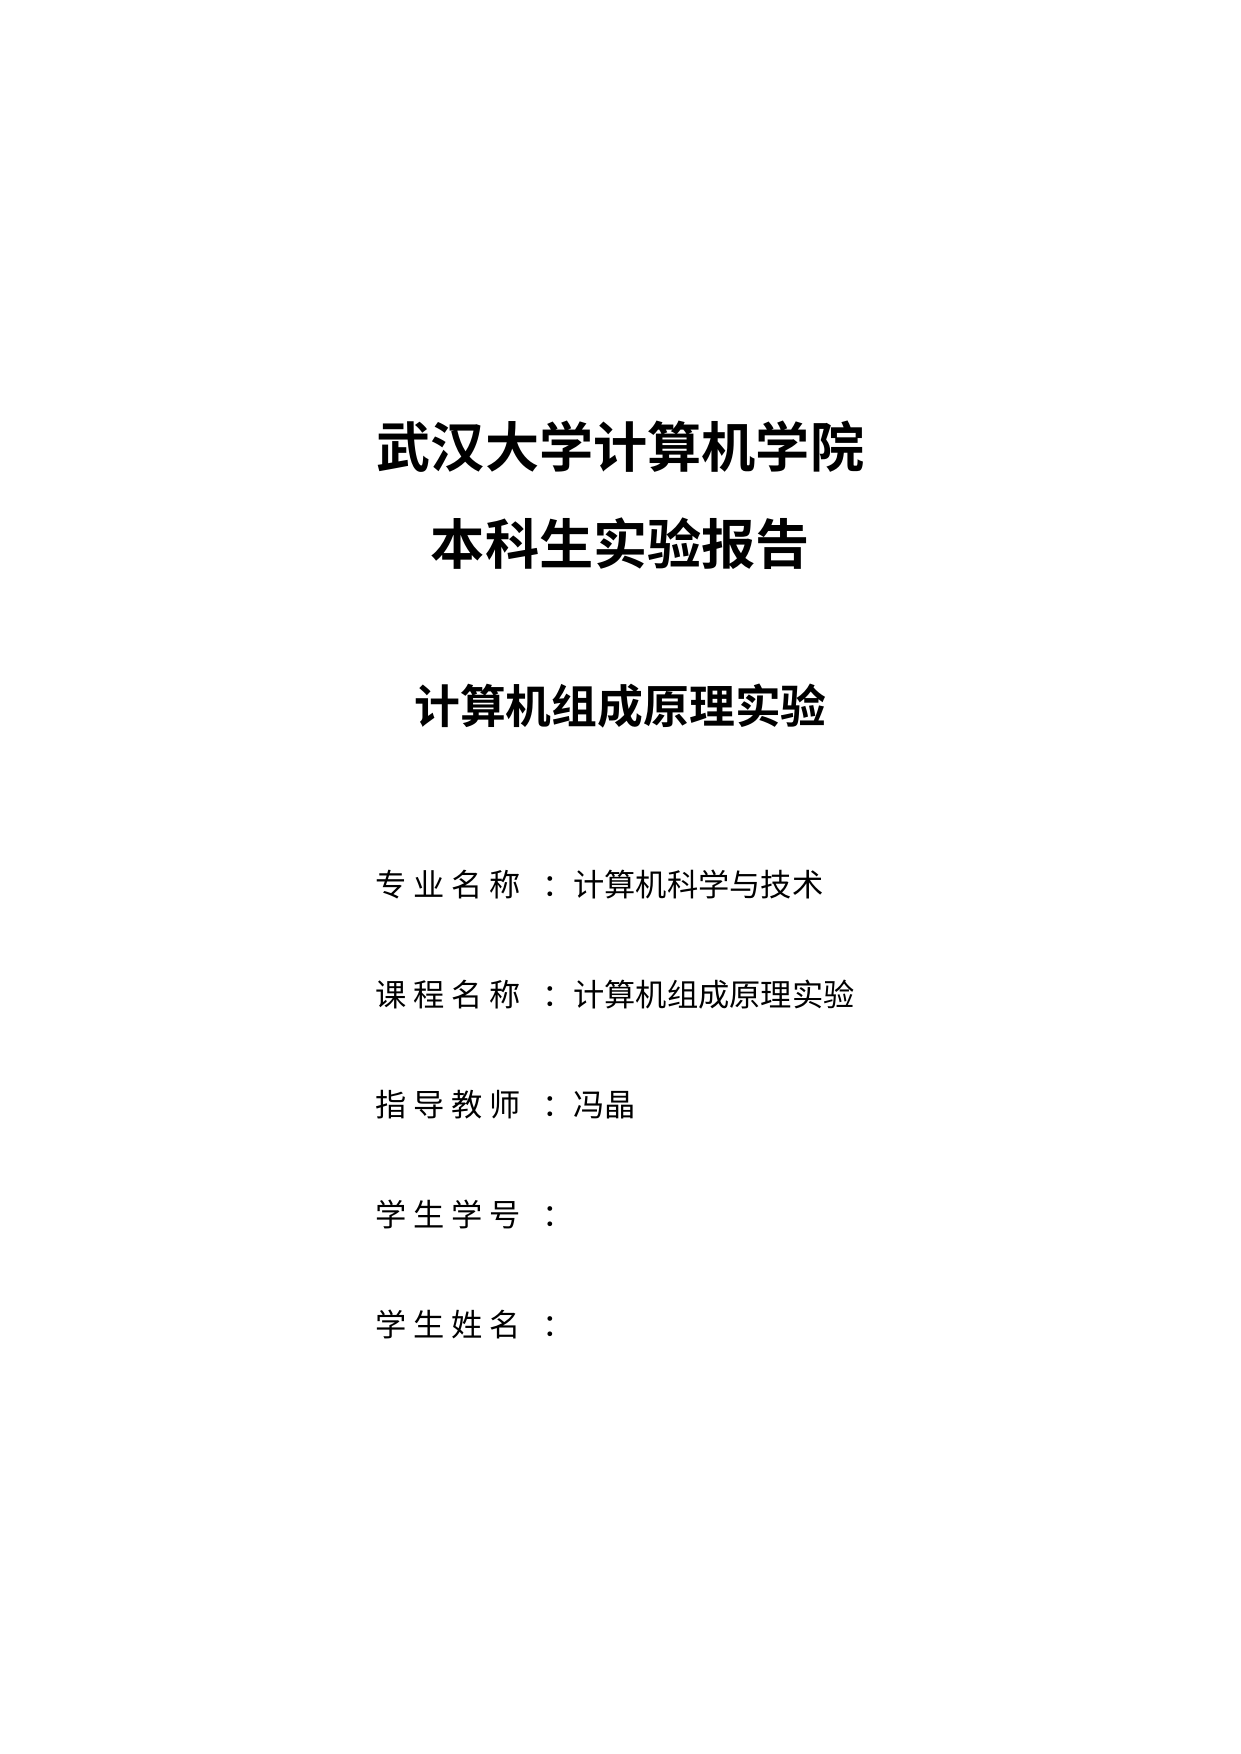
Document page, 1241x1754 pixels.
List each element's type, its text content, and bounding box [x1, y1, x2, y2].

text 武汉大学计算机学院 [187, 395, 1053, 492]
text 学 生 学 号 ： [187, 1180, 1053, 1245]
text 学 生 姓 名 ： [187, 1291, 1053, 1356]
text 指 导 教 师 ：冯晶 [187, 1070, 1053, 1135]
text 计算机组成原理实验 [187, 655, 1053, 752]
text 课 程 名 称 ：计算机组成原理实验 [187, 960, 1053, 1025]
text 专 业 名 称 ：计算机科学与技术 [187, 850, 1053, 915]
text 本科生实验报告 [187, 492, 1053, 590]
